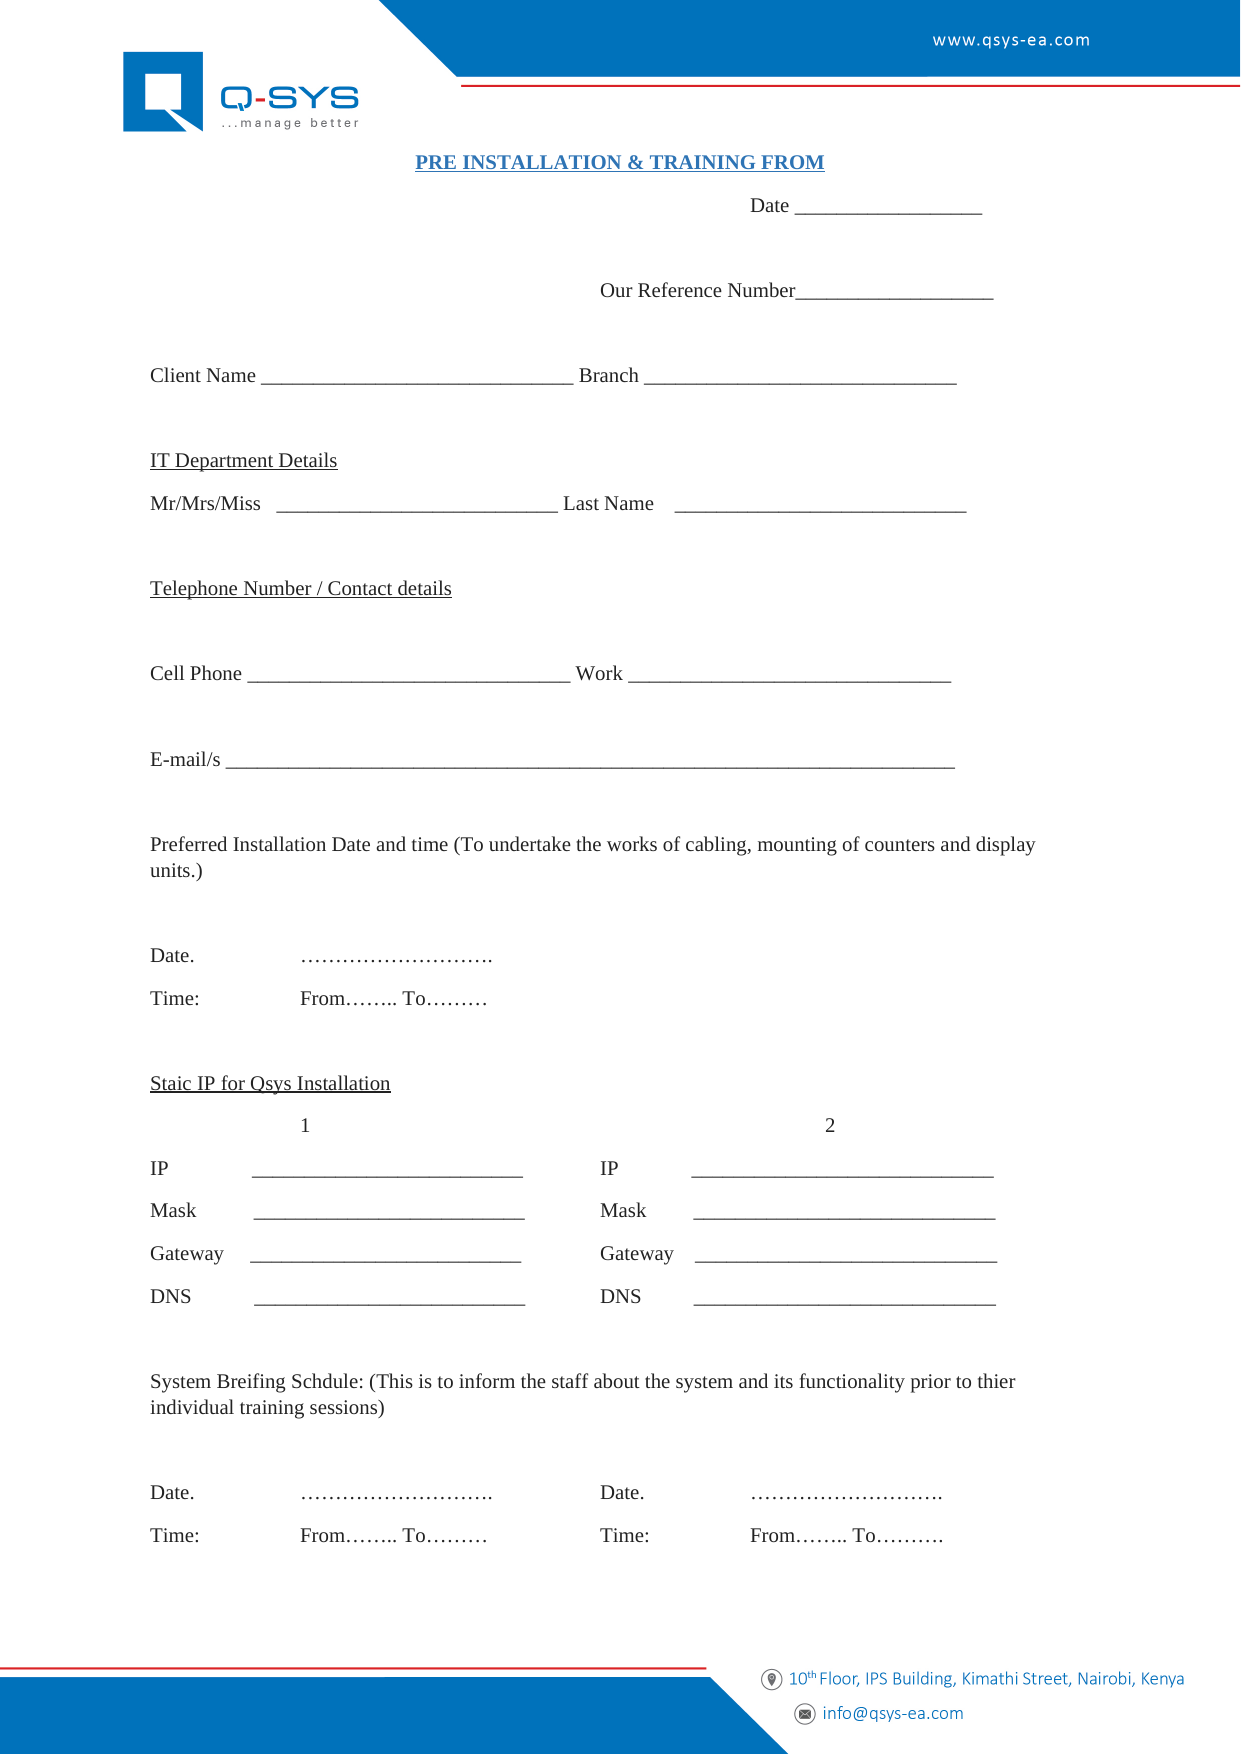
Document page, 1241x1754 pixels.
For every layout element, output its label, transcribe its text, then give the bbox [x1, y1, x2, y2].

text IT Department Details [150, 448, 1090, 472]
text Telephone Number / Contact details [150, 576, 1090, 600]
text Date. ………………………. [150, 943, 1090, 967]
text DNS __________________________ DNS _____________________________ [150, 1284, 1090, 1308]
text System Breifing Schdule: (This is to inform the staff about the system and its functionality prior to thier individual training sessions) [150, 1369, 1090, 1419]
text Preferred Installation Date and time (To undertake the works of cabling, mounting of counters and display units.) [150, 832, 1090, 882]
text Our Reference Number___________________ [525, 278, 1090, 302]
picture [0, 0, 1241, 1754]
text Staic IP for Qsys Installation [150, 1071, 1090, 1095]
text Date. ………………………. Date. ………………………. [150, 1480, 1090, 1504]
text Gateway __________________________ Gateway _____________________________ [150, 1241, 1090, 1265]
text Cell Phone _______________________________ Work _______________________________ [150, 661, 1090, 685]
text 1 2 [225, 1113, 1090, 1137]
text Time: From…….. To……… Time: From…….. To………. [150, 1523, 1090, 1547]
text IP __________________________ IP _____________________________ [150, 1156, 1090, 1180]
text PRE INSTALLATION & TRAINING FROM [150, 150, 1090, 174]
text Date __________________ [150, 193, 1090, 217]
text Mask __________________________ Mask _____________________________ [150, 1198, 1090, 1222]
text E-mail/s ______________________________________________________________________ [150, 746, 1090, 771]
text Time: From…….. To……… [150, 985, 1090, 1009]
text Mr/Mrs/Miss ___________________________ Last Name ____________________________ [150, 491, 1090, 515]
text Client Name ______________________________ Branch ______________________________ [150, 363, 1090, 387]
